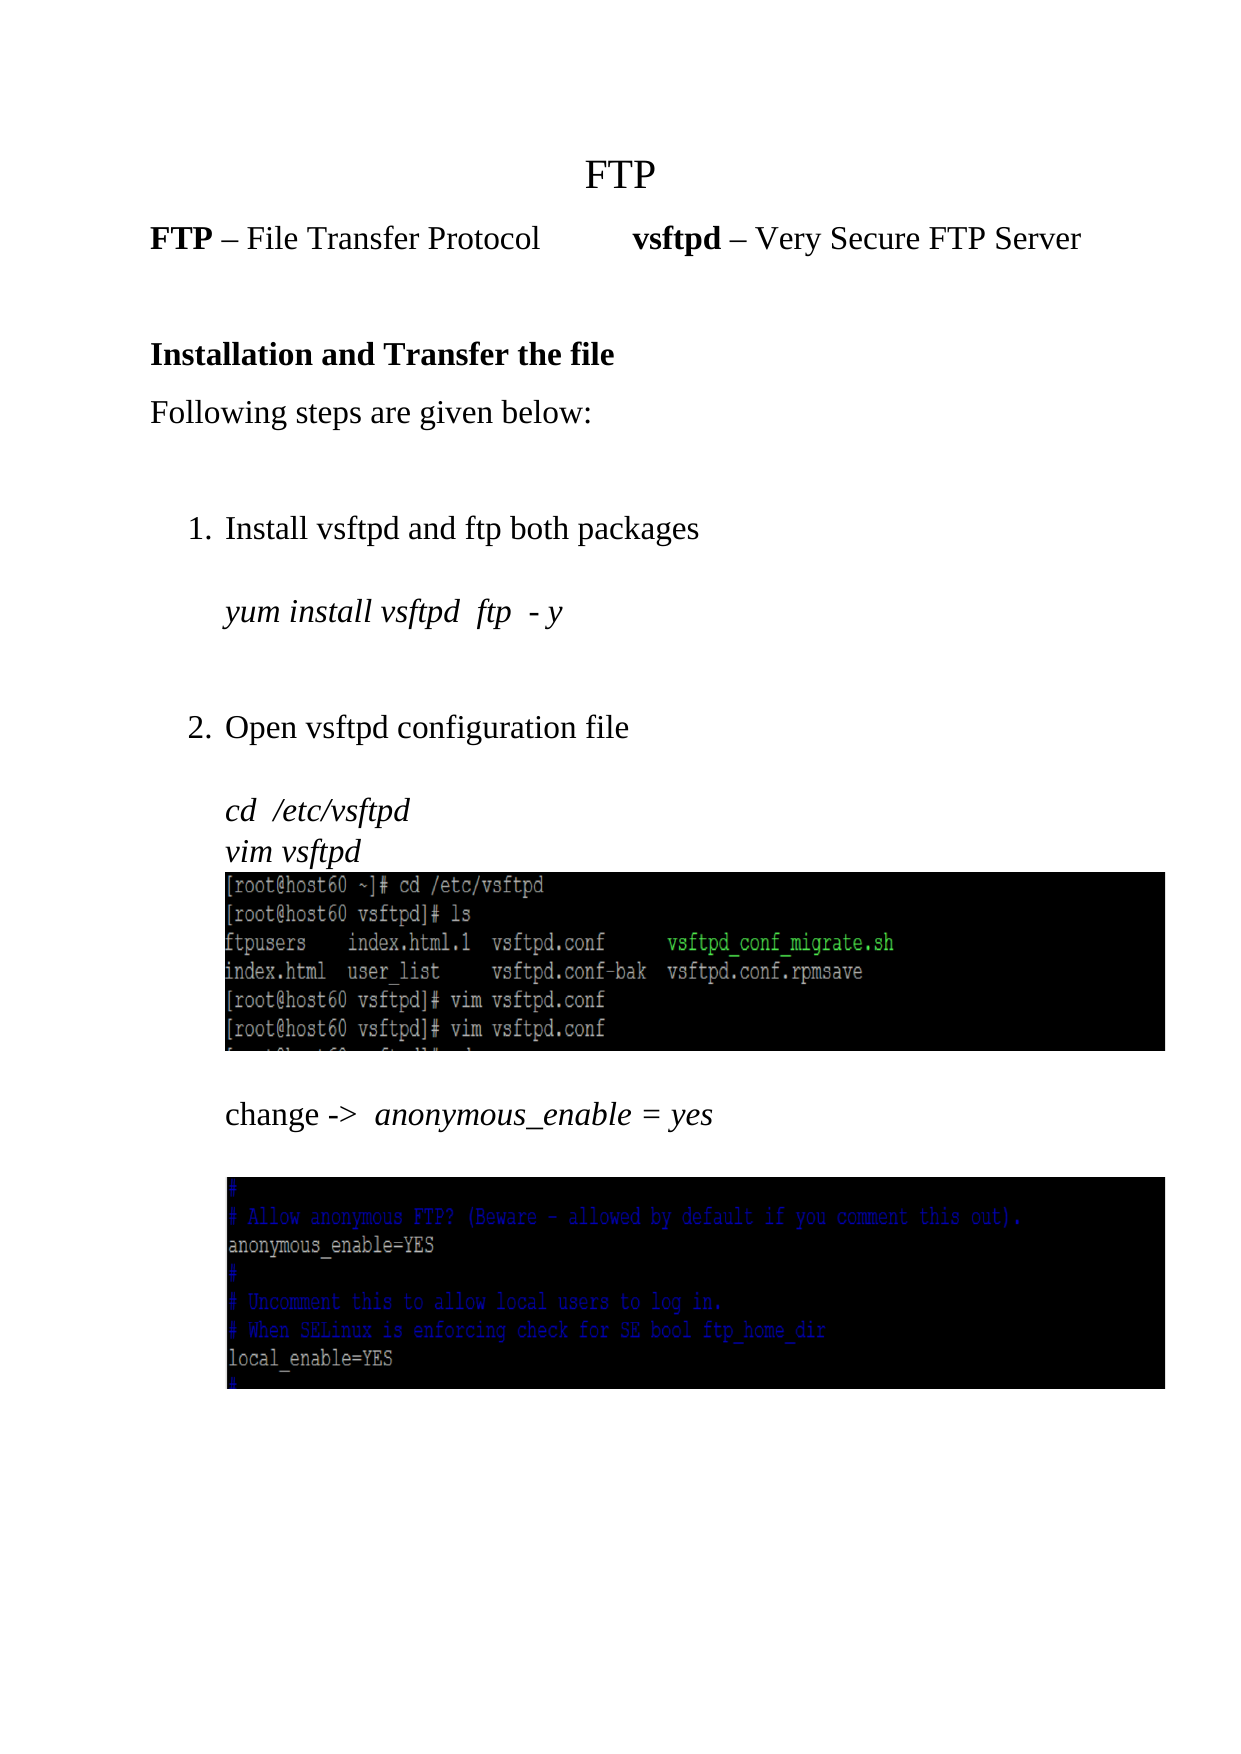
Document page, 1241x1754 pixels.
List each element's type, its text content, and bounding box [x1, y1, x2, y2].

list Open vsftpd configuration file [187, 707, 1090, 746]
list vim vsftpd [225, 831, 1090, 869]
text FTP – File Transfer Protocol vsftpd – Very Secure FTP Server [150, 218, 1090, 257]
text FTP [150, 150, 1090, 198]
picture [225, 1177, 1166, 1389]
text Installation and Transfer the file [150, 334, 1090, 373]
text Following steps are given below: [150, 392, 1090, 431]
list change -> anonymous_enable = yes [225, 1094, 1090, 1133]
picture [225, 872, 1166, 1051]
list Install vsftpd and ftp both packages [187, 508, 1090, 547]
list yum install vsftpd ftp - y [225, 591, 1090, 629]
list cd /etc/vsftpd [225, 790, 1090, 828]
